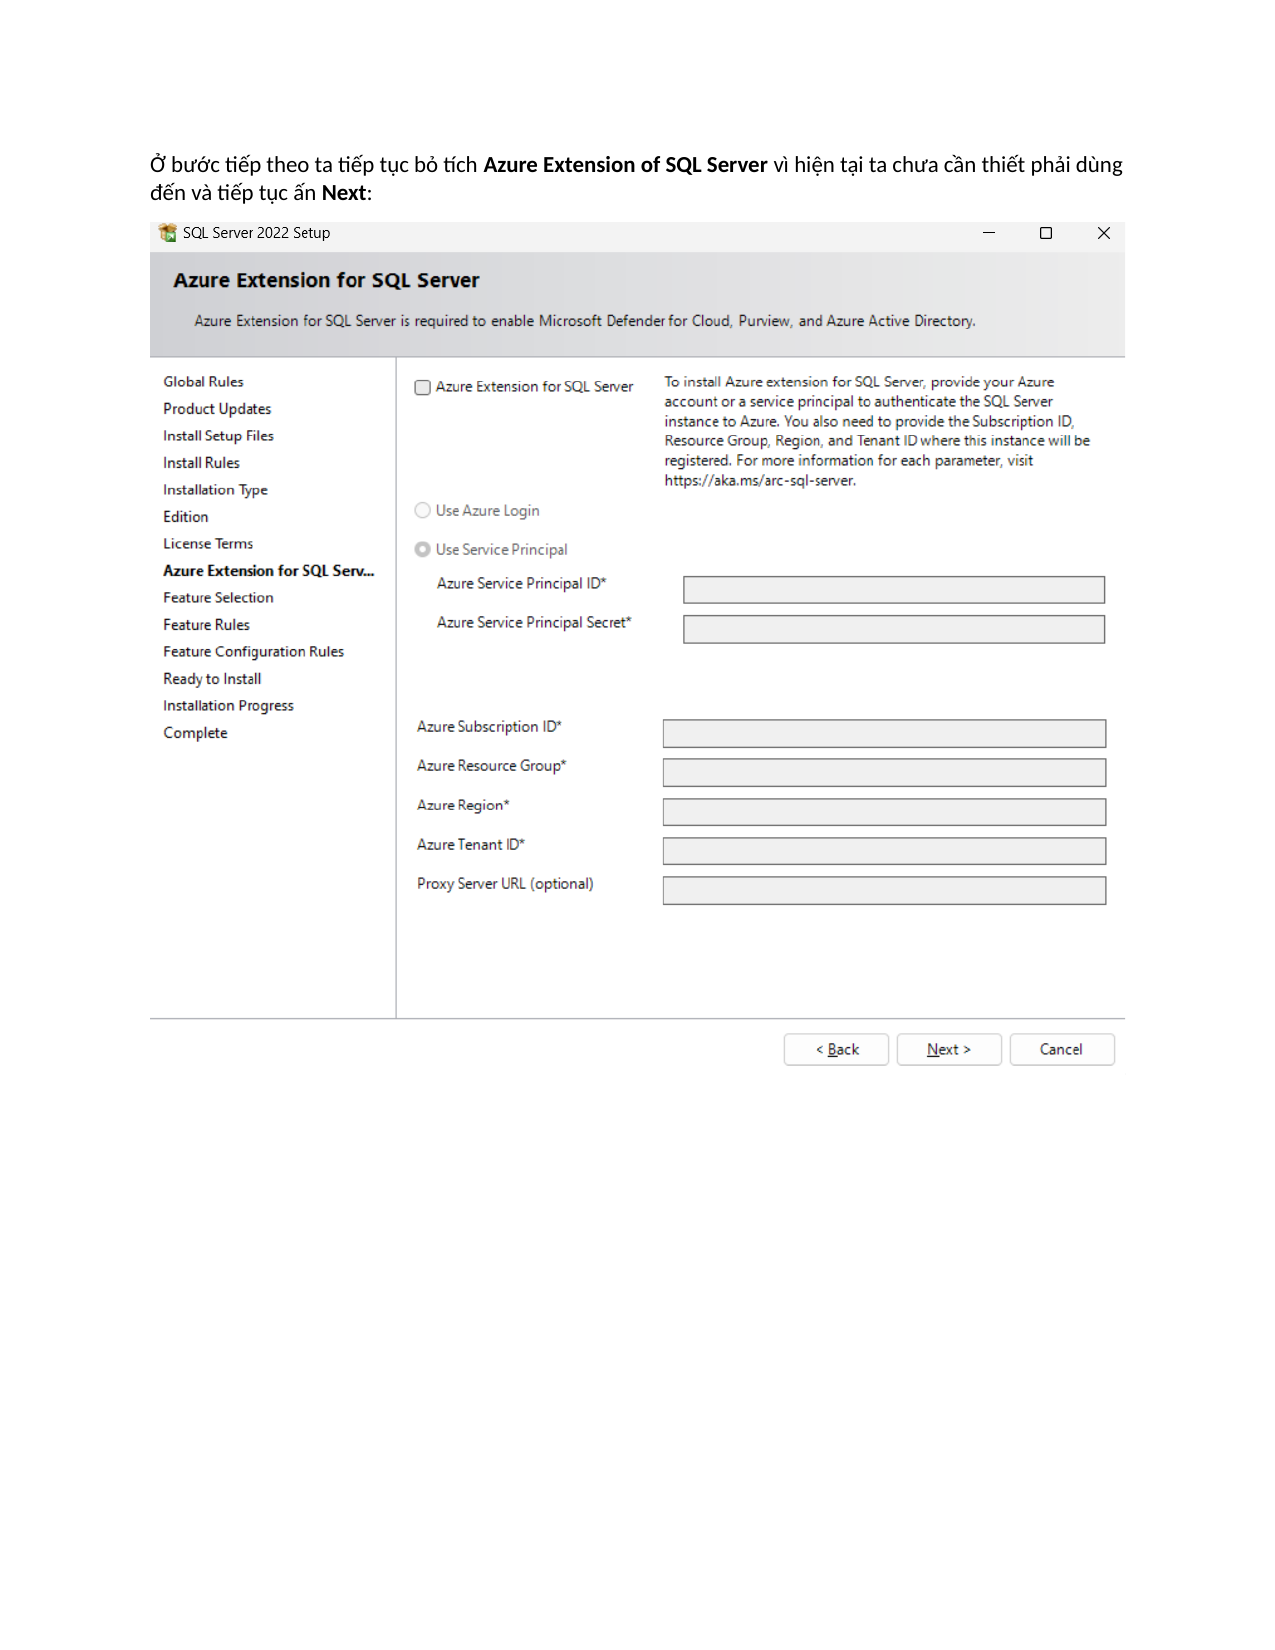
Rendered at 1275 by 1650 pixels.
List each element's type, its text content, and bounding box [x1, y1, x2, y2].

text Ở bước tiếp theo ta tiếp tục bỏ tích Azure Extension of SQL Server vì hiện tại ta chưa cần thiết phải dùng đến và tiếp tục ấn Next: [150, 150, 1125, 206]
picture [150, 222, 1125, 1075]
